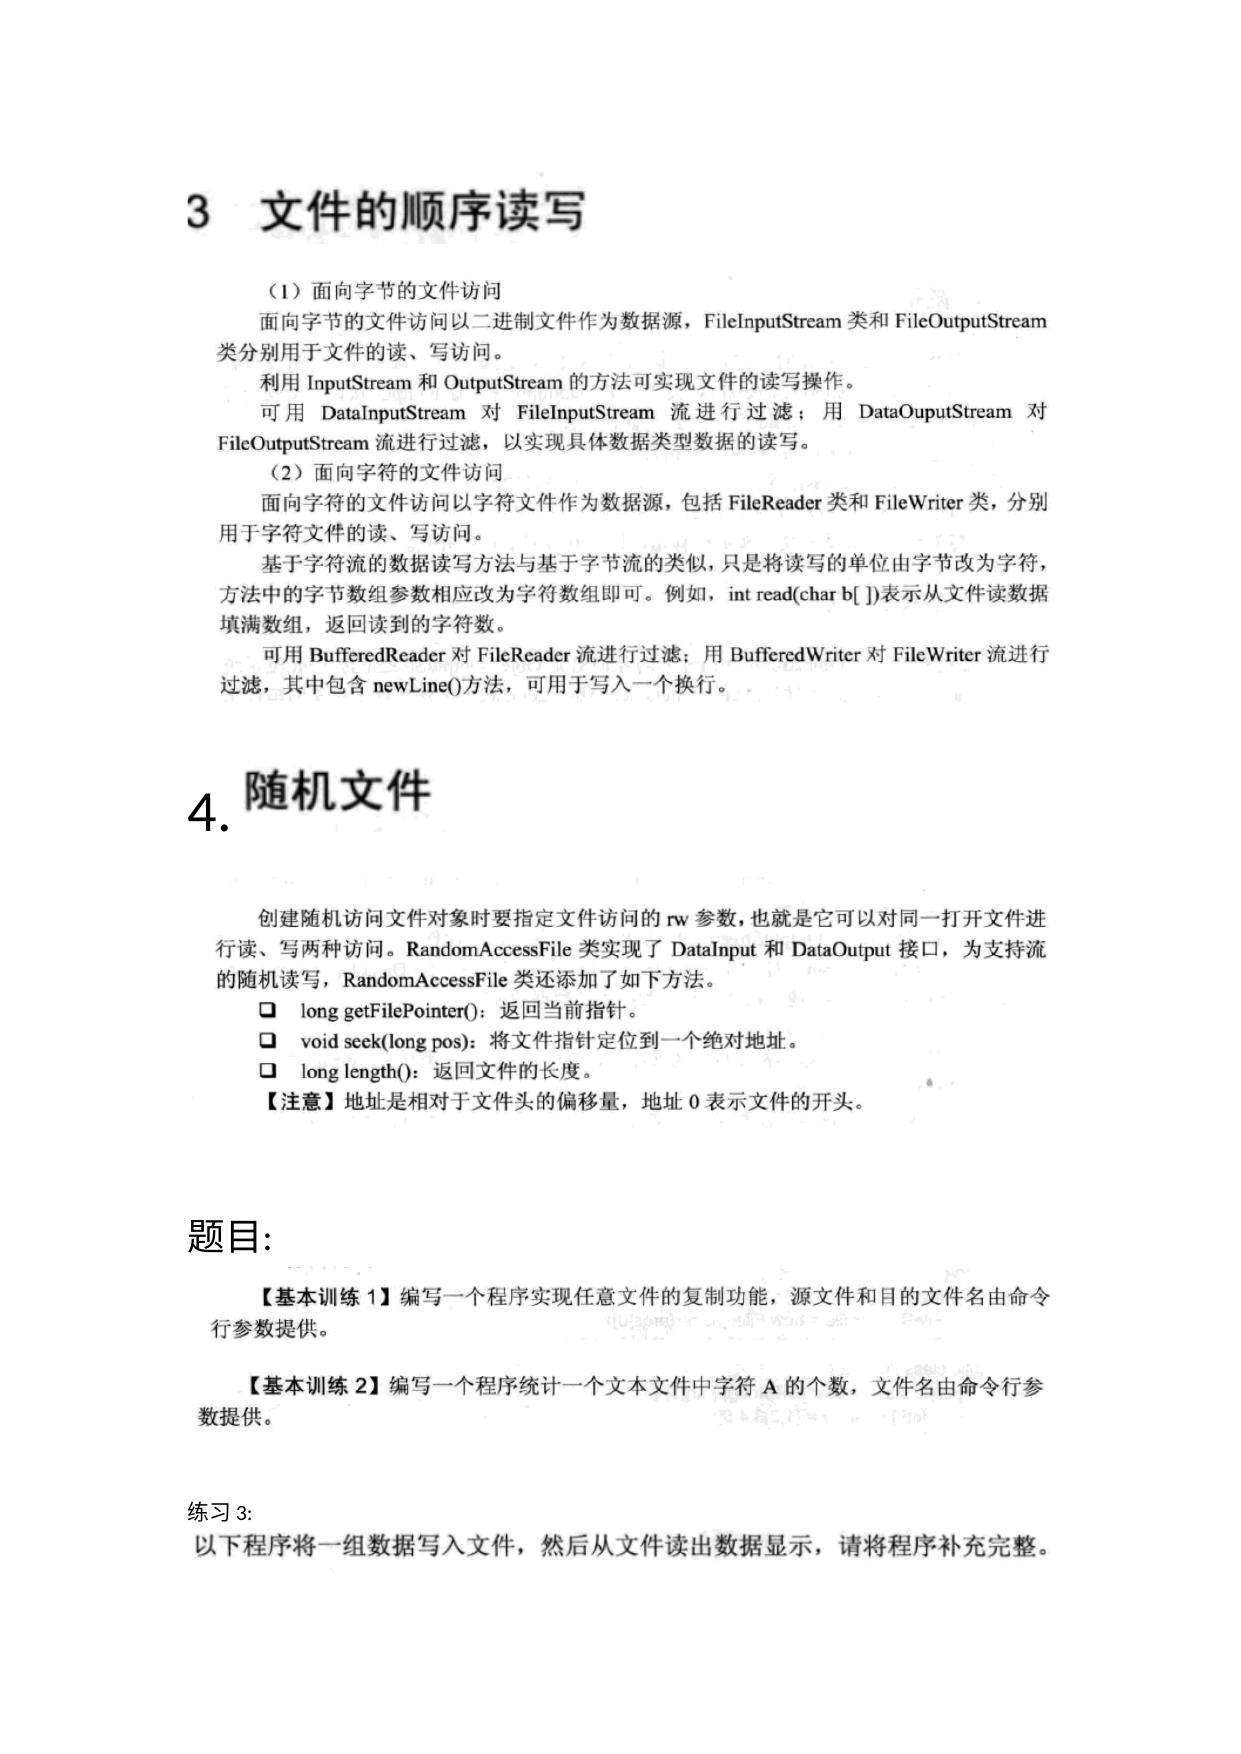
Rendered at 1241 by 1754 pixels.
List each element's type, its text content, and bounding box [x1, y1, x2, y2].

picture [187, 1267, 1053, 1340]
picture [187, 1527, 1053, 1573]
picture [187, 259, 1053, 702]
picture [187, 1364, 1053, 1434]
text 练习3: [187, 1494, 1053, 1527]
picture [187, 877, 1053, 1128]
picture [231, 747, 448, 832]
text 题目: [187, 1202, 1053, 1267]
text 4. [187, 747, 1053, 877]
picture [187, 162, 600, 244]
